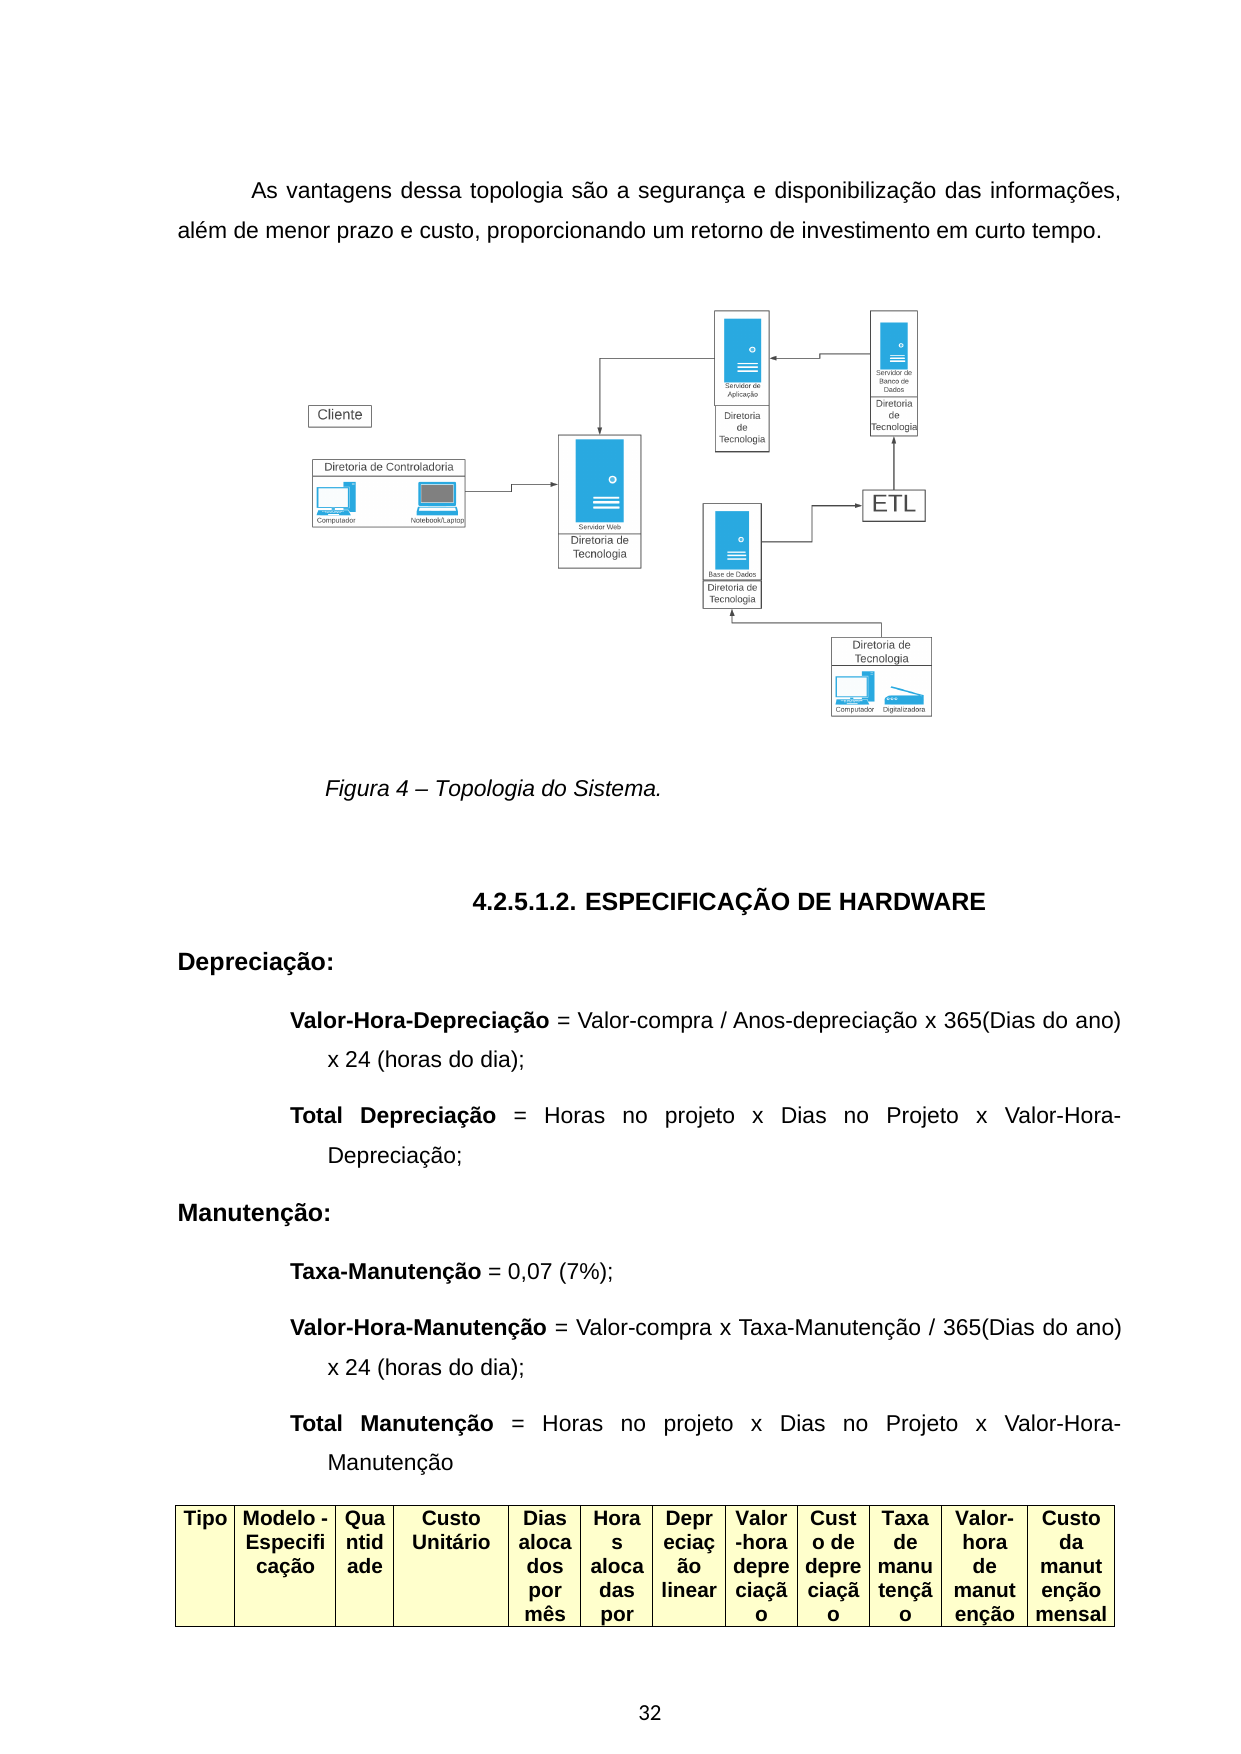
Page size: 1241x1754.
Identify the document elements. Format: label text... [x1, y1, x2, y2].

picture [289, 295, 951, 732]
table_header Tipo [176, 1506, 234, 1626]
list Taxa-Manutenção = 0,07 (7%); [290, 1258, 1122, 1284]
table_header Taxa de manutenção [870, 1506, 941, 1626]
text As vantagens dessa topologia são a segurança e disponibilização das informações, além de menor prazo e custo, proporcionando um retorno de investimento em curto tempo. [177, 177, 1122, 243]
table_header Custo Unitário [394, 1506, 508, 1626]
table_header Quantidade [336, 1506, 393, 1626]
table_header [798, 1506, 869, 1626]
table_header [726, 1506, 797, 1626]
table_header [235, 1506, 335, 1626]
table_header Depreciação linear [653, 1506, 725, 1626]
list Total Depreciação = Horas no projeto x Dias no Projeto x Valor-Hora-Depreciação; [290, 1102, 1122, 1168]
list Depreciação: [177, 947, 1122, 976]
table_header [509, 1506, 580, 1626]
list Manutenção: [177, 1198, 1122, 1227]
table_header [581, 1506, 652, 1626]
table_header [942, 1506, 1027, 1626]
list Valor-Hora-Depreciação = Valor-compra / Anos-depreciação x 365(Dias do ano) x 24 (horas do dia); [290, 1007, 1122, 1073]
list ESPECIFICAÇÃO DE HARDWARE [472, 887, 1122, 916]
list Valor-Hora-Manutenção = Valor-compra x Taxa-Manutenção / 365(Dias do ano) x 24 (horas do dia); [290, 1314, 1122, 1380]
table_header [1028, 1506, 1114, 1626]
list Total Manutenção = Horas no projeto x Dias no Projeto x Valor-Hora-Manutenção [290, 1409, 1122, 1475]
